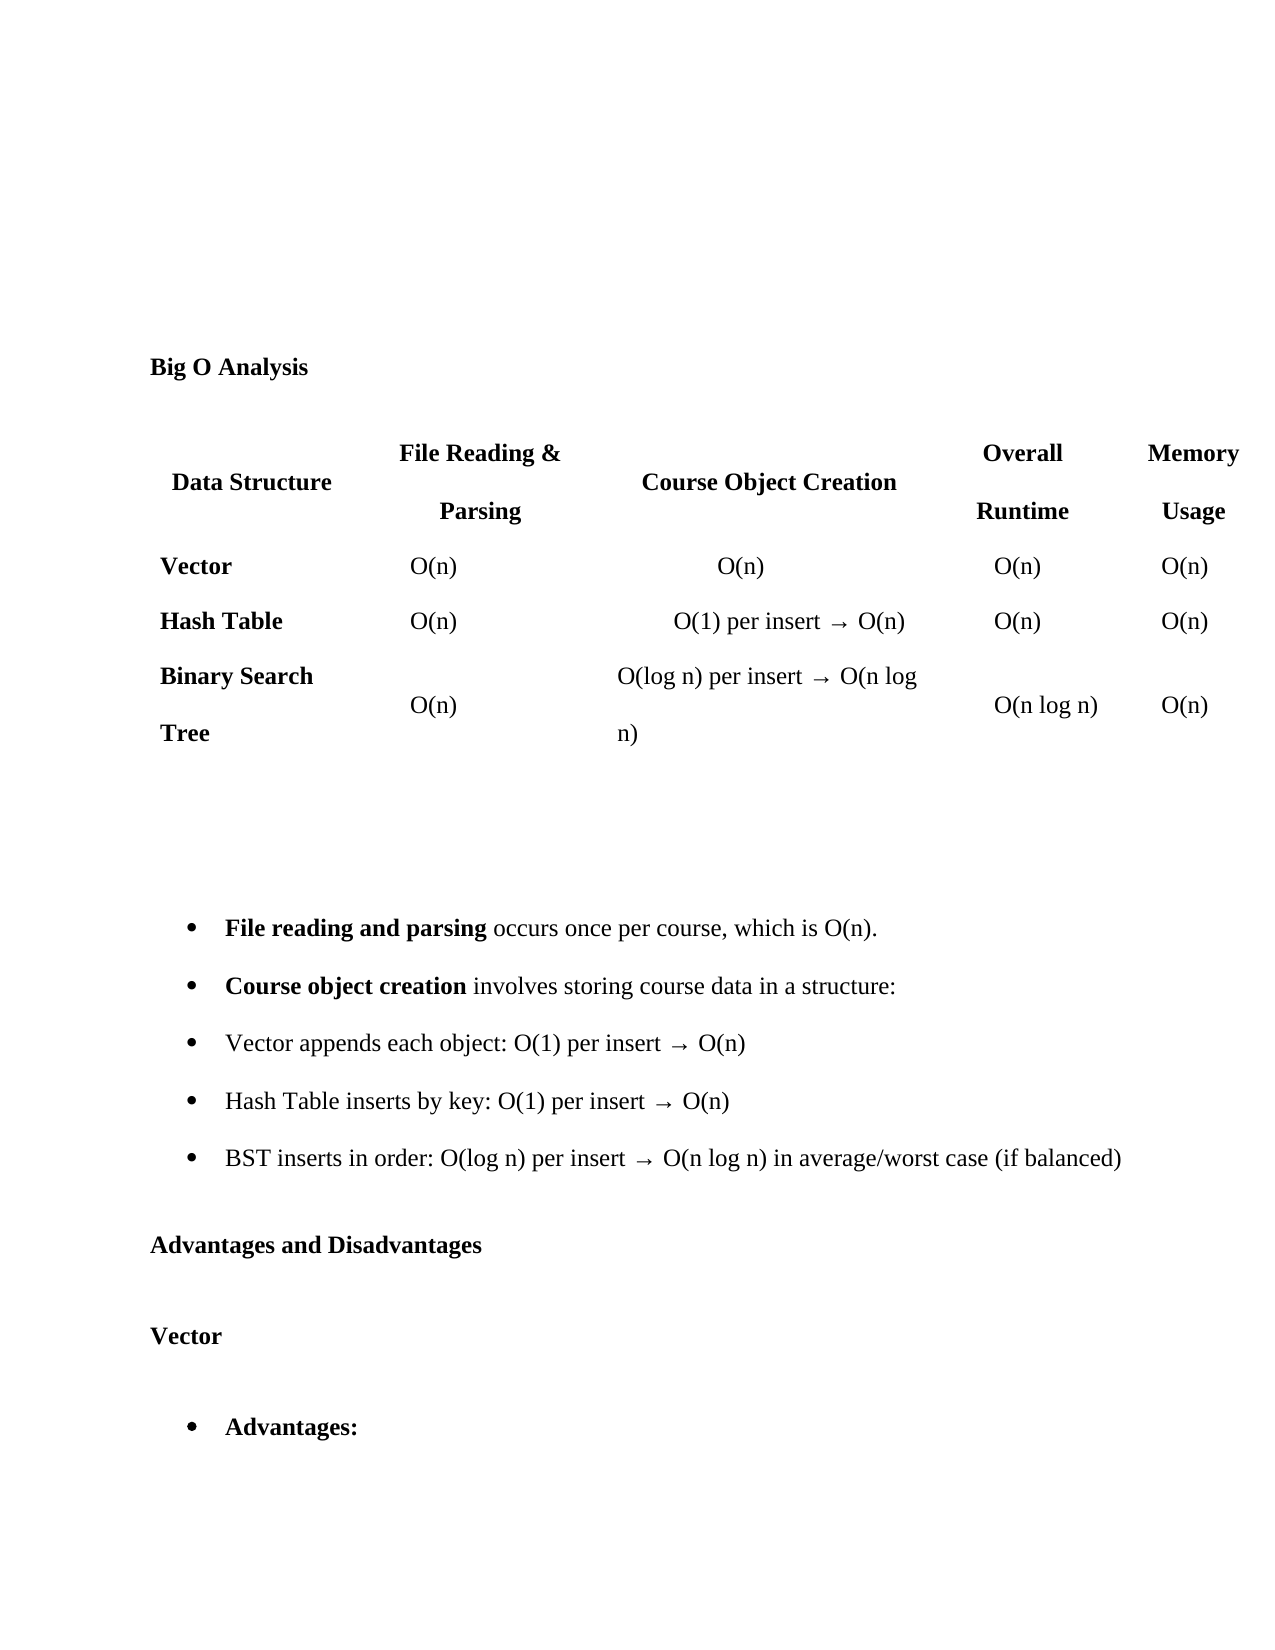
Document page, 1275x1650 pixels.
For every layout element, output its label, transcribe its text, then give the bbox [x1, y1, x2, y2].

table_cell O(n) [355, 551, 606, 606]
subtitle Vector [150, 1321, 1125, 1350]
table_cell O(n) [933, 551, 1112, 606]
list BST inserts in order: O(log n) per insert → O(n log n) in average/worst case (if balanced) [187, 1143, 1125, 1172]
table_header Overall Runtime [933, 439, 1112, 551]
list File reading and parsing occurs once per course, which is O(n). [187, 913, 1125, 942]
table_cell Hash Table [149, 606, 355, 661]
list Hash Table inserts by key: O(1) per insert → O(n) [187, 1086, 1125, 1115]
table_cell O(n) [1113, 551, 1274, 606]
table_cell O(log n) per insert → O(n log n) [606, 661, 933, 773]
table_cell O(n) [933, 606, 1112, 661]
table_header Memory Usage [1113, 439, 1274, 551]
table_cell O(n log n) [933, 661, 1112, 773]
list Vector appends each object: O(1) per insert → O(n) [187, 1028, 1125, 1057]
table_cell O(1) per insert → O(n) [606, 606, 933, 661]
list Advantages: [187, 1412, 1125, 1441]
table_header Data Structure [149, 439, 355, 551]
table_cell Binary Search Tree [149, 661, 355, 773]
table_cell O(n) [355, 661, 606, 773]
list Course object creation involves storing course data in a structure: [187, 971, 1125, 1000]
table_header Course Object Creation [606, 439, 933, 551]
table_cell Vector [149, 551, 355, 606]
subtitle Big O Analysis [150, 352, 1125, 381]
table_cell O(n) [606, 551, 933, 606]
subtitle Advantages and Disadvantages [150, 1230, 1125, 1259]
table_header File Reading & Parsing [355, 439, 606, 551]
table_cell O(n) [355, 606, 606, 661]
table_cell O(n) [1113, 606, 1274, 661]
table_cell O(n) [1113, 661, 1274, 773]
